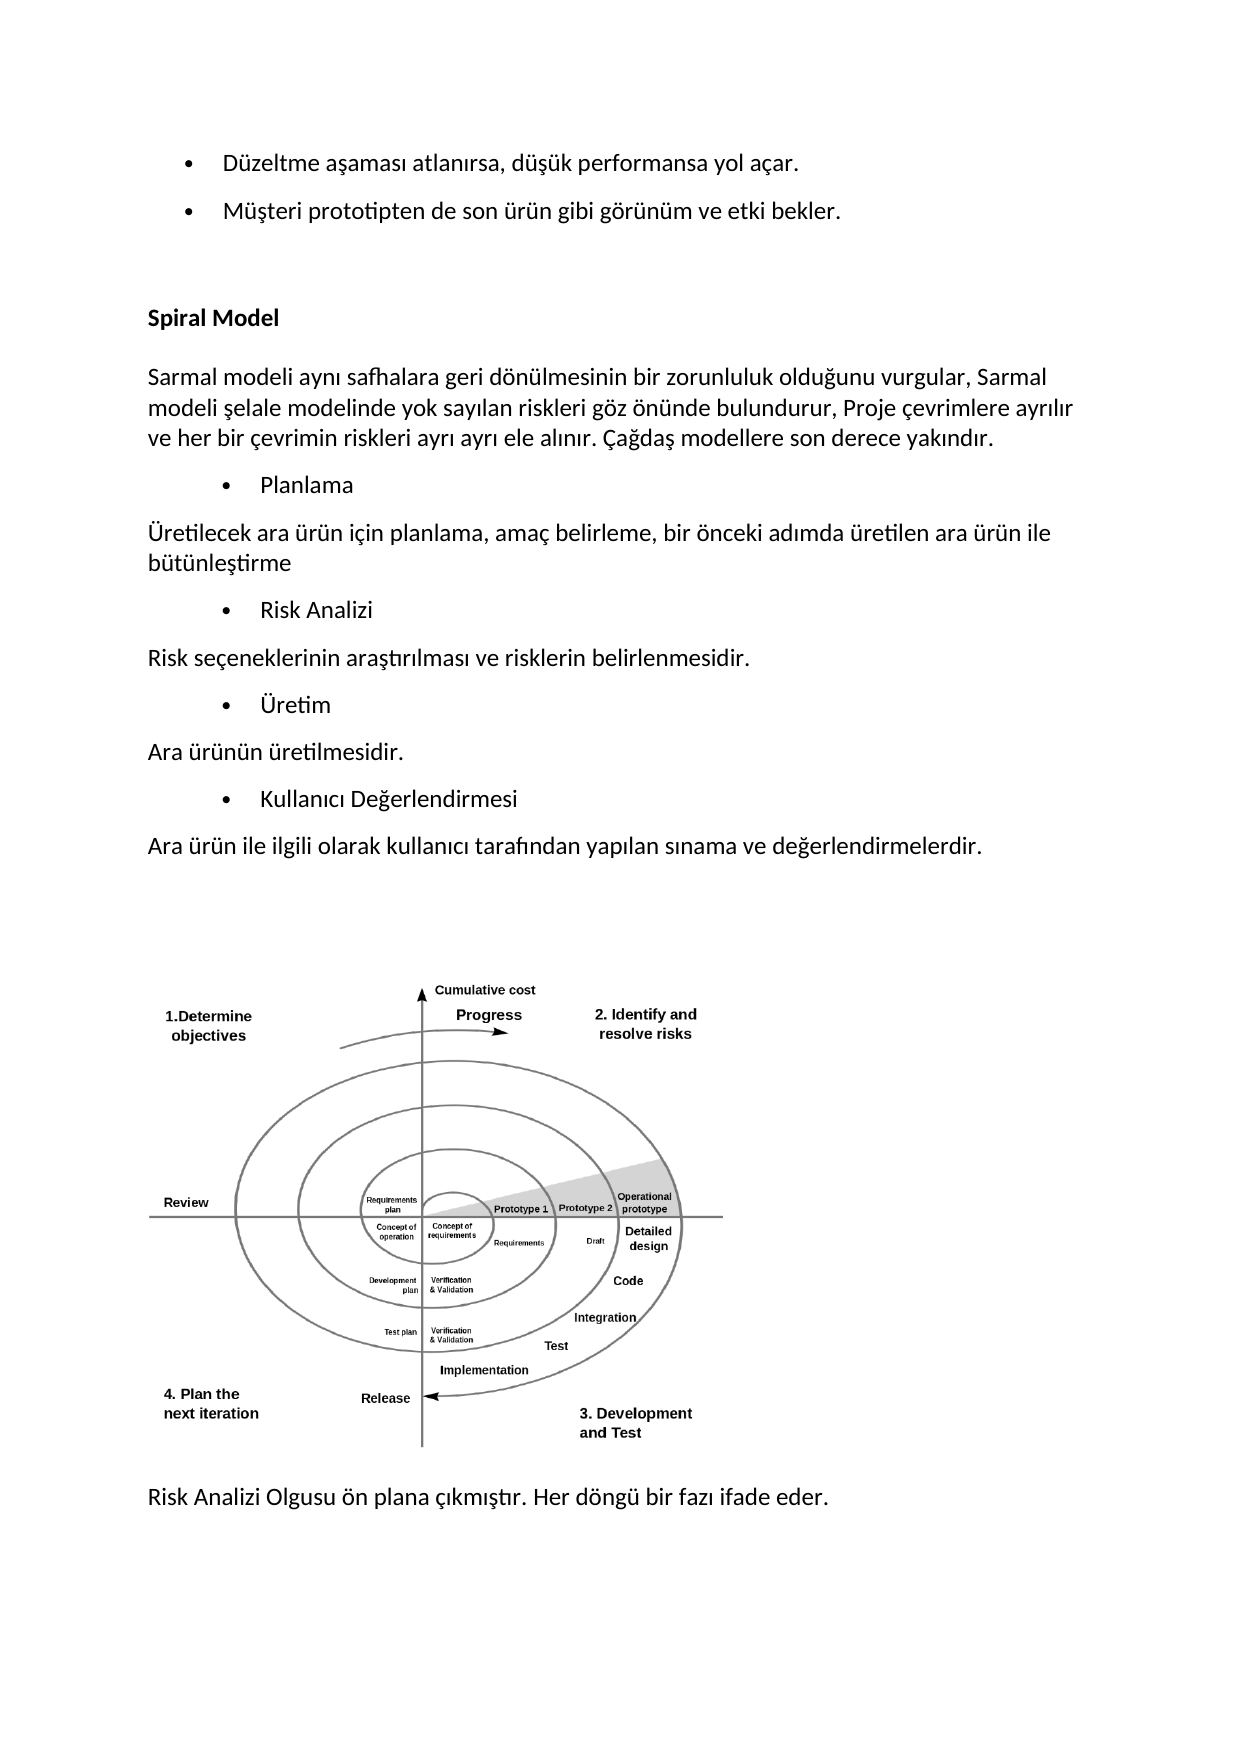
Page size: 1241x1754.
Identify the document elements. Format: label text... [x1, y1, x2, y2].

text Risk seçeneklerinin araştırılması ve risklerin belirlenmesidir. [148, 642, 1093, 672]
list Üretim [223, 689, 1093, 719]
text Üretilecek ara ürün için planlama, amaç belirleme, bir önceki adımda üretilen ara ürün ile bütünleştirme [148, 517, 1093, 578]
list Düzeltme aşaması atlanırsa, düşük performansa yol açar. [185, 148, 1093, 178]
list Planlama [223, 469, 1093, 500]
text Sarmal modeli aynı safhalara geri dönülmesinin bir zorunluluk olduğunu vurgular, Sarmal modeli şelale modelinde yok sayılan riskleri göz önünde bulundurur, Proje çevrimlere ayrılır ve her bir çevrimin riskleri ayrı ayrı ele alınır. Çağdaş modellere son derece yakındır.​​ [148, 361, 1093, 453]
text Ara ürün ile ilgili olarak kullanıcı tarafından yapılan sınama ve değerlendirmelerdir. [148, 830, 1093, 861]
list Kullanıcı Değerlendirmesi [223, 783, 1093, 814]
list Müşteri prototipten de son ürün gibi görünüm ve etki bekler. [185, 195, 1093, 225]
text Spiral Model [148, 302, 1093, 332]
list Risk Analizi [223, 594, 1093, 625]
text Ara ürünün üretilmesidir. [148, 736, 1093, 767]
text Risk Analizi Olgusu ön plana çıkmıştır.​​ Her döngü bir fazı ifade eder. [148, 1481, 1093, 1512]
picture [147, 972, 724, 1453]
